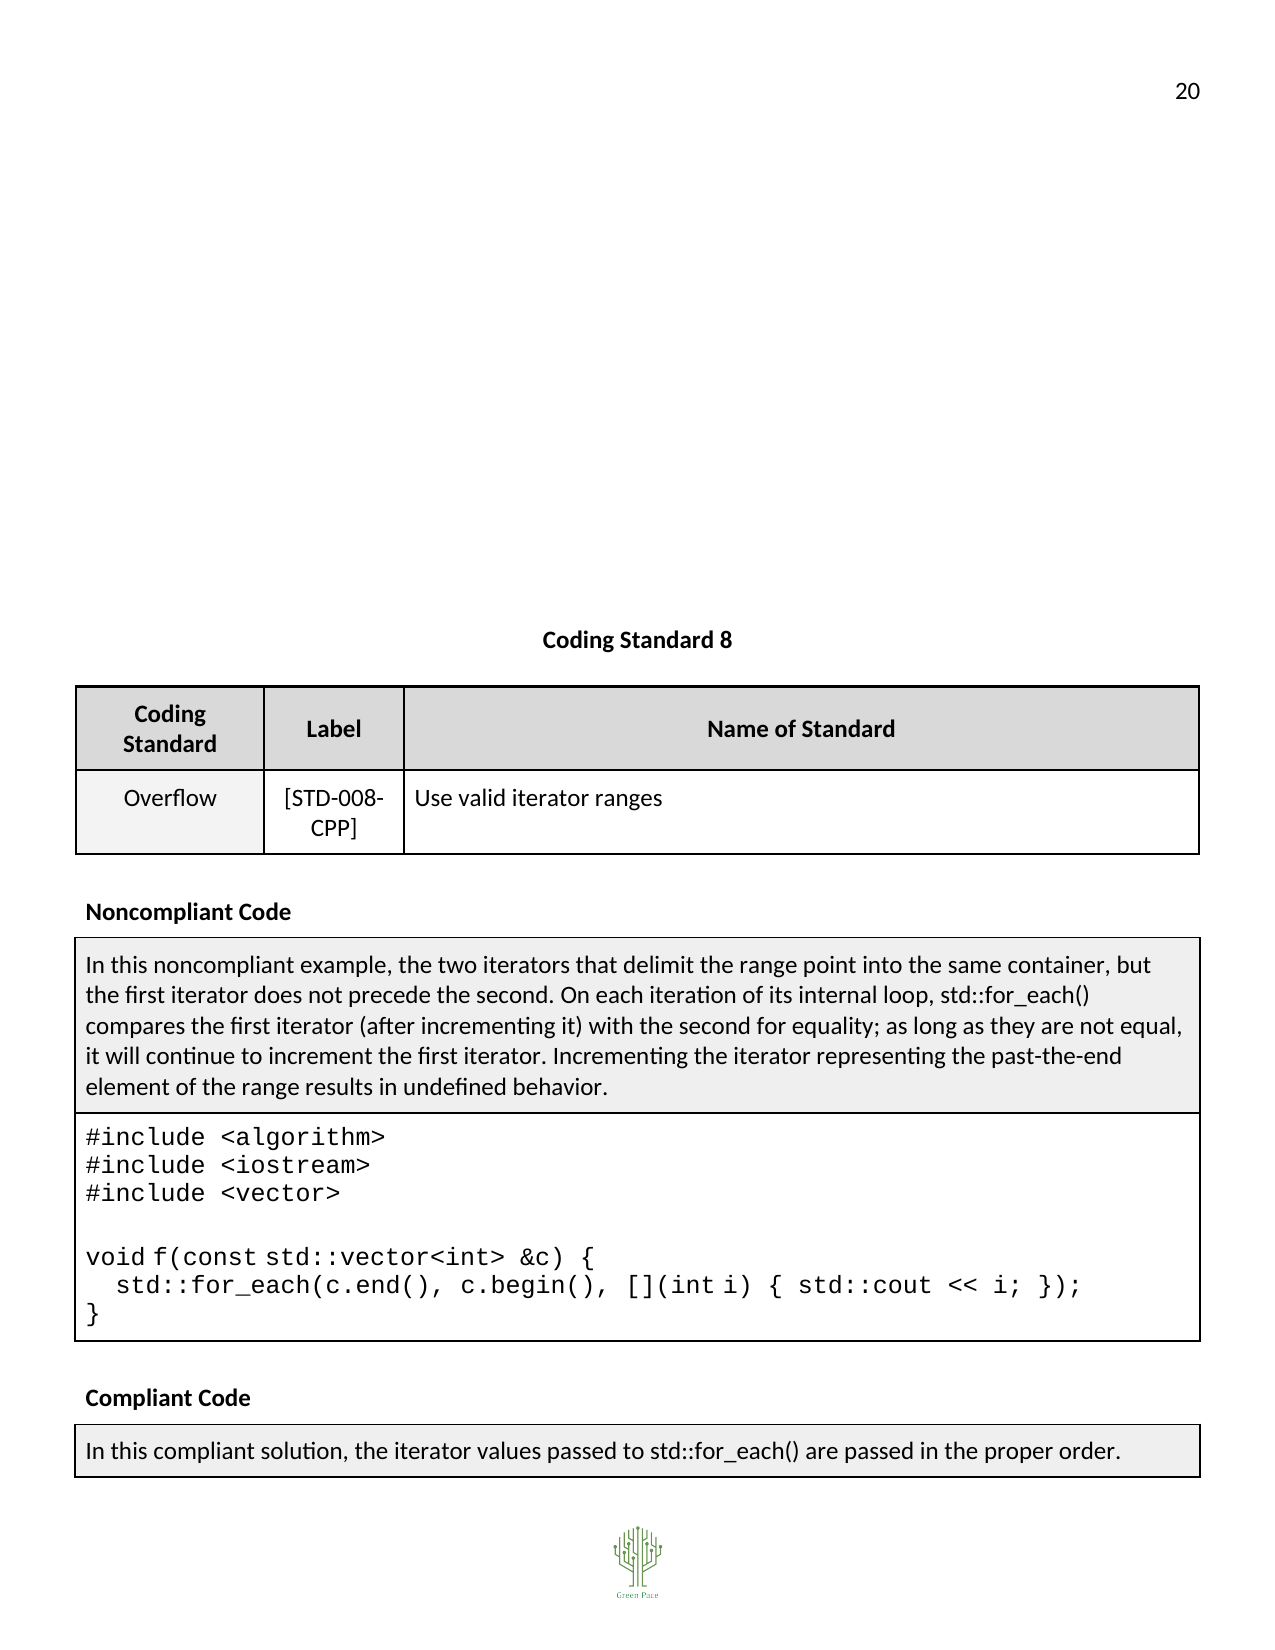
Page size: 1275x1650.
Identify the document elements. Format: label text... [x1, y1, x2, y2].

table_cell #include <algorithm> #include <iostream> #include <vector> void f(const std::vector<int> &c) { std::for_each(c.end(), c.begin(), [](int i) { std::cout << i; }); } [76, 1114, 1199, 1339]
table_cell In this compliant solution, the iterator values passed to std::for_each() are passed in the proper order. [76, 1425, 1199, 1476]
table_header Compliant Code [75, 1372, 1200, 1423]
picture [605, 1521, 670, 1606]
table_header Label [265, 688, 403, 769]
table_header Noncompliant Code [75, 886, 1200, 937]
table_cell [STD-008-CPP] [265, 771, 403, 853]
table_cell Overflow [77, 771, 263, 853]
subtitle Coding Standard 8 [75, 624, 1200, 655]
table_header Name of Standard [405, 688, 1198, 769]
table_cell In this noncompliant example, the two iterators that delimit the range point into the same container, but the first iterator does not precede the second. On each iteration of its internal loop, std::for_each() compares the first iterator (after incrementing it) with the second for equality; as long as they are not equal, it will continue to increment the first iterator. Incrementing the iterator representing the past-the-end element of the range results in undefined behavior. [76, 938, 1199, 1112]
table_cell Use valid iterator ranges [405, 771, 1198, 853]
table_header Coding Standard [77, 688, 263, 769]
